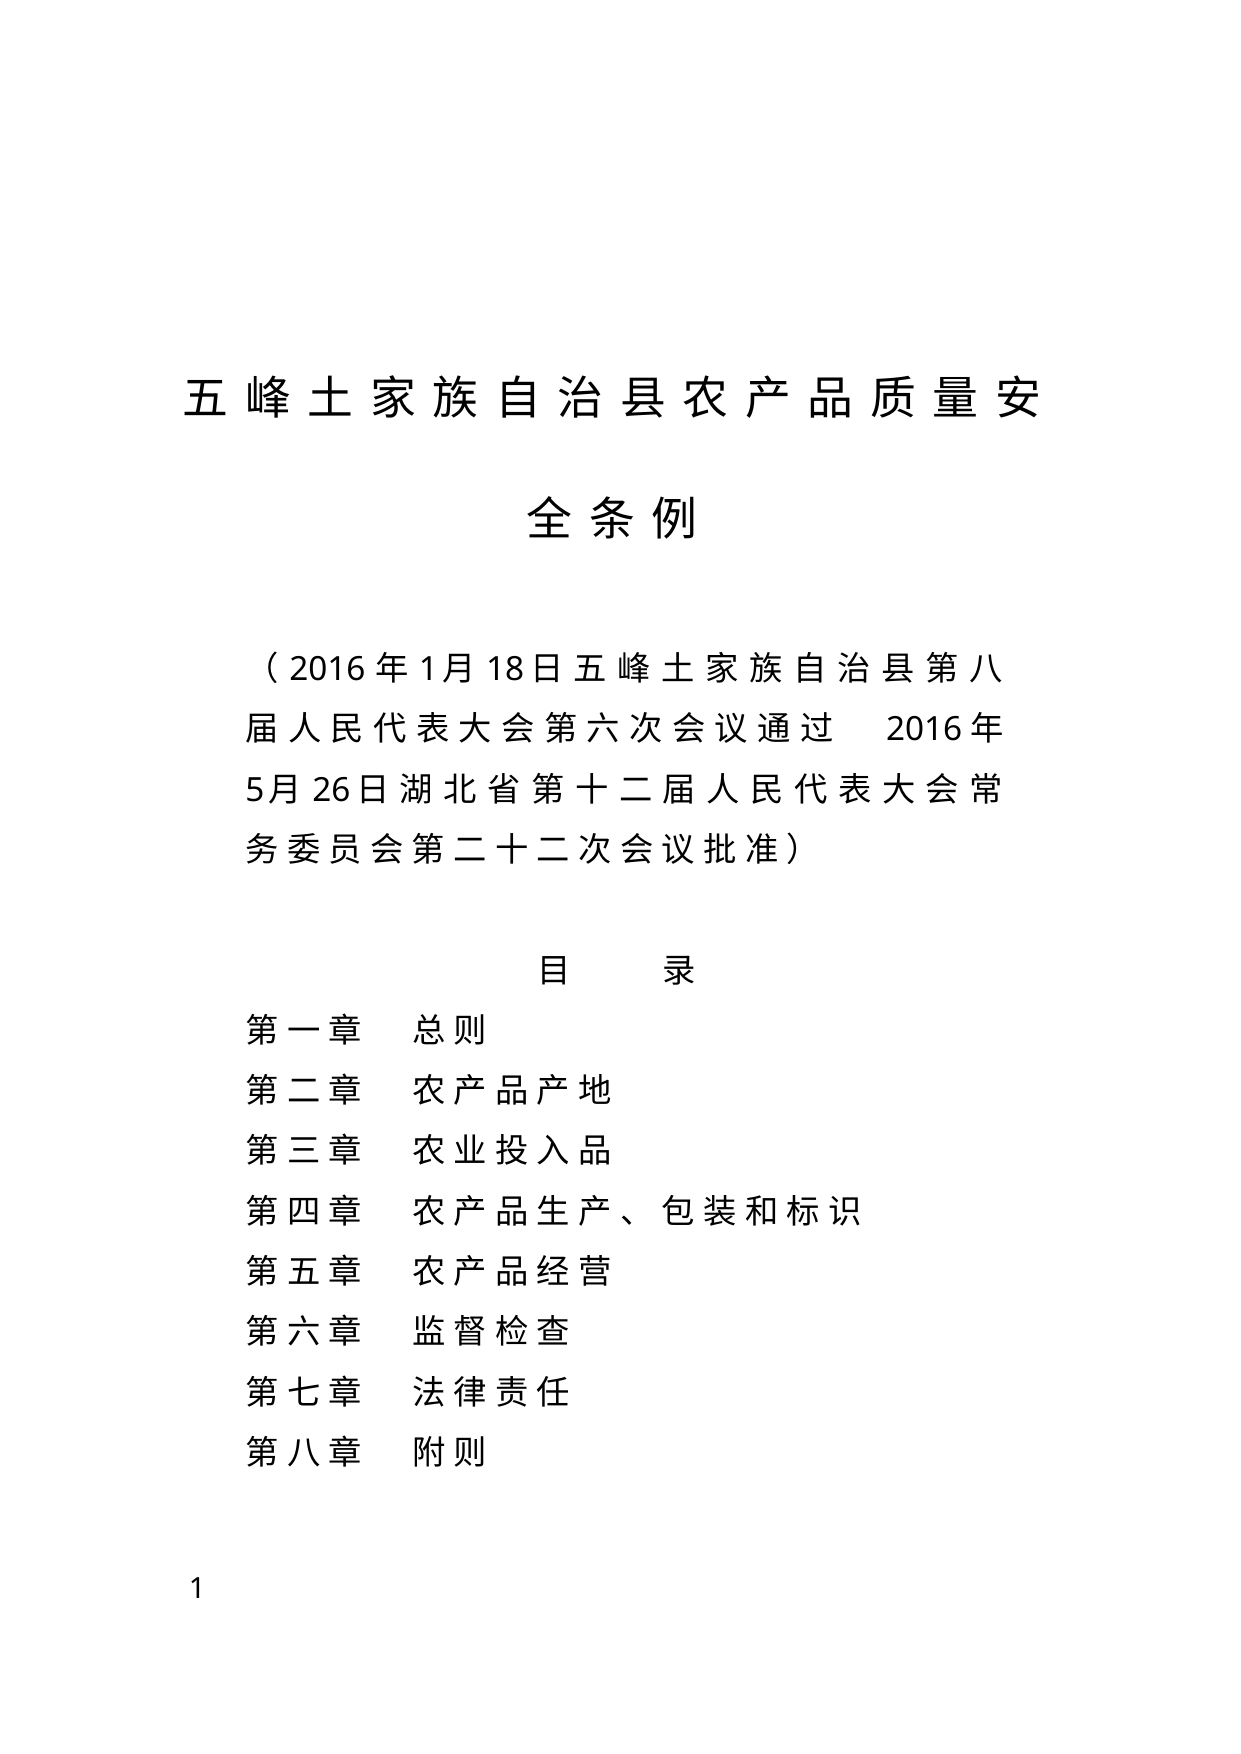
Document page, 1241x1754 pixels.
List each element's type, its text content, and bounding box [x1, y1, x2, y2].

text 第八章 附则 [162, 1420, 1078, 1480]
text 第六章 监督检查 [162, 1299, 1078, 1359]
text 五峰土家族自治县农产品质量安全条例 [162, 334, 1078, 575]
text 第四章 农产品生产、包装和标识 [162, 1178, 1078, 1239]
text （2016年1月18日五峰土家族自治县第八届人民代表大会第六次会议通过 2016年5月26日湖北省第十二届人民代表大会常务委员会第二十二次会议批准） [228, 636, 1012, 877]
text 第五章 农产品经营 [162, 1239, 1078, 1299]
text 第七章 法律责任 [162, 1359, 1078, 1420]
text 第一章 总则 [162, 998, 1078, 1058]
text 第二章 农产品产地 [162, 1058, 1078, 1118]
text 目 录 [162, 937, 1078, 998]
text 第三章 农业投入品 [162, 1118, 1078, 1178]
